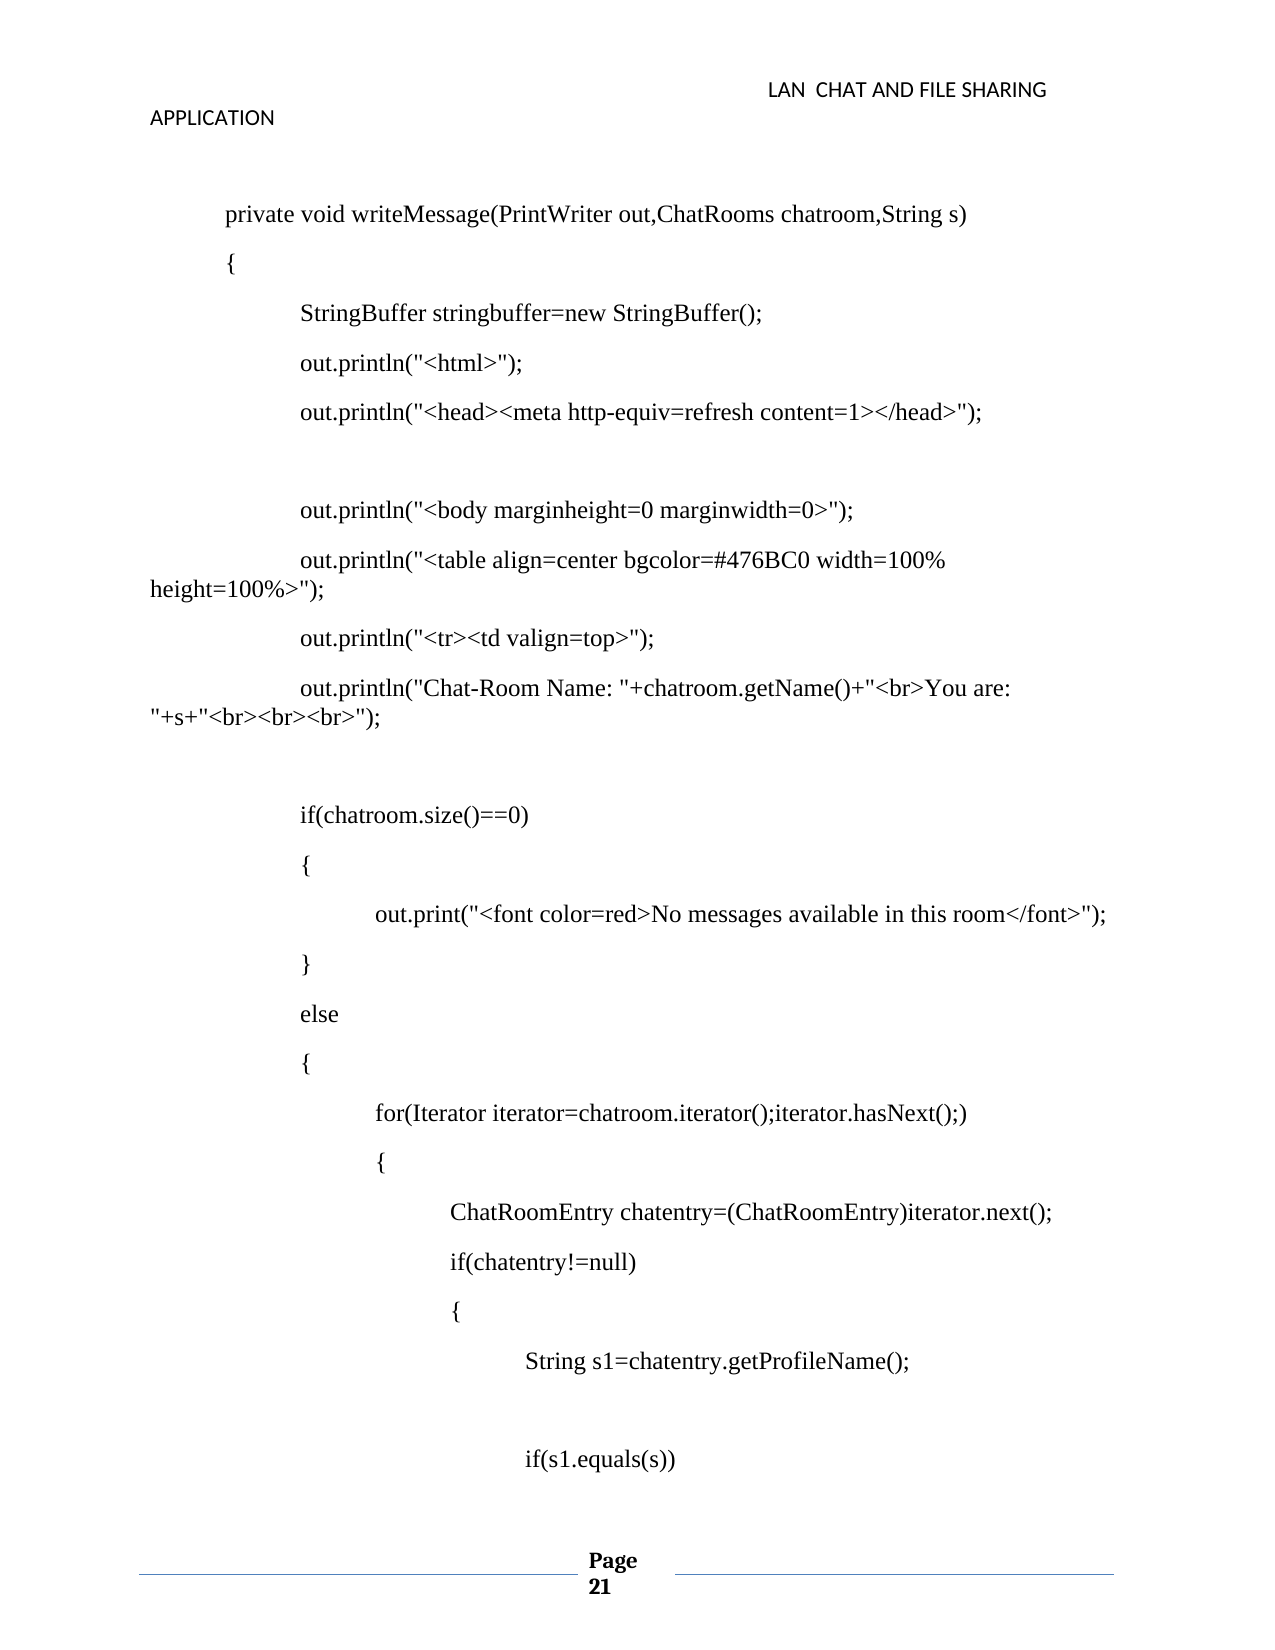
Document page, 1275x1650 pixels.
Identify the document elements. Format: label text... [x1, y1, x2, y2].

text } [150, 949, 1125, 978]
text String s1=chatentry.getProfileName(); [150, 1346, 1125, 1374]
text { [150, 1048, 1125, 1077]
text for(Iterator iterator=chatroom.iterator();iterator.hasNext();) [150, 1098, 1125, 1127]
text out.println("<html>"); [150, 348, 1125, 376]
text out.println("<table align=center bgcolor=#476BC0 width=100% height=100%>"); [150, 545, 1125, 603]
text { [150, 1296, 1125, 1325]
text { [150, 850, 1125, 879]
text out.println("<tr><td valign=top>"); [150, 623, 1125, 652]
text if(s1.equals(s)) [150, 1444, 1125, 1473]
text else [150, 999, 1125, 1027]
text { [150, 248, 1125, 277]
text private void writeMessage(PrintWriter out,ChatRooms chatroom,String s) [150, 199, 1125, 228]
text out.print("<font color=red>No messages available in this room</font>"); [150, 899, 1125, 928]
text out.println("Chat-Room Name: "+chatroom.getName()+"<br>You are: "+s+"<br><br><br>"); [150, 673, 1125, 731]
text out.println("<body marginheight=0 marginwidth=0>"); [150, 496, 1125, 524]
text if(chatroom.size()==0) [150, 800, 1125, 829]
text if(chatentry!=null) [150, 1247, 1125, 1275]
text out.println("<head><meta http-equiv=refresh content=1></head>"); [150, 397, 1125, 426]
text ChatRoomEntry chatentry=(ChatRoomEntry)iterator.next(); [150, 1197, 1125, 1226]
text StringBuffer stringbuffer=new StringBuffer(); [150, 298, 1125, 327]
text { [150, 1147, 1125, 1176]
